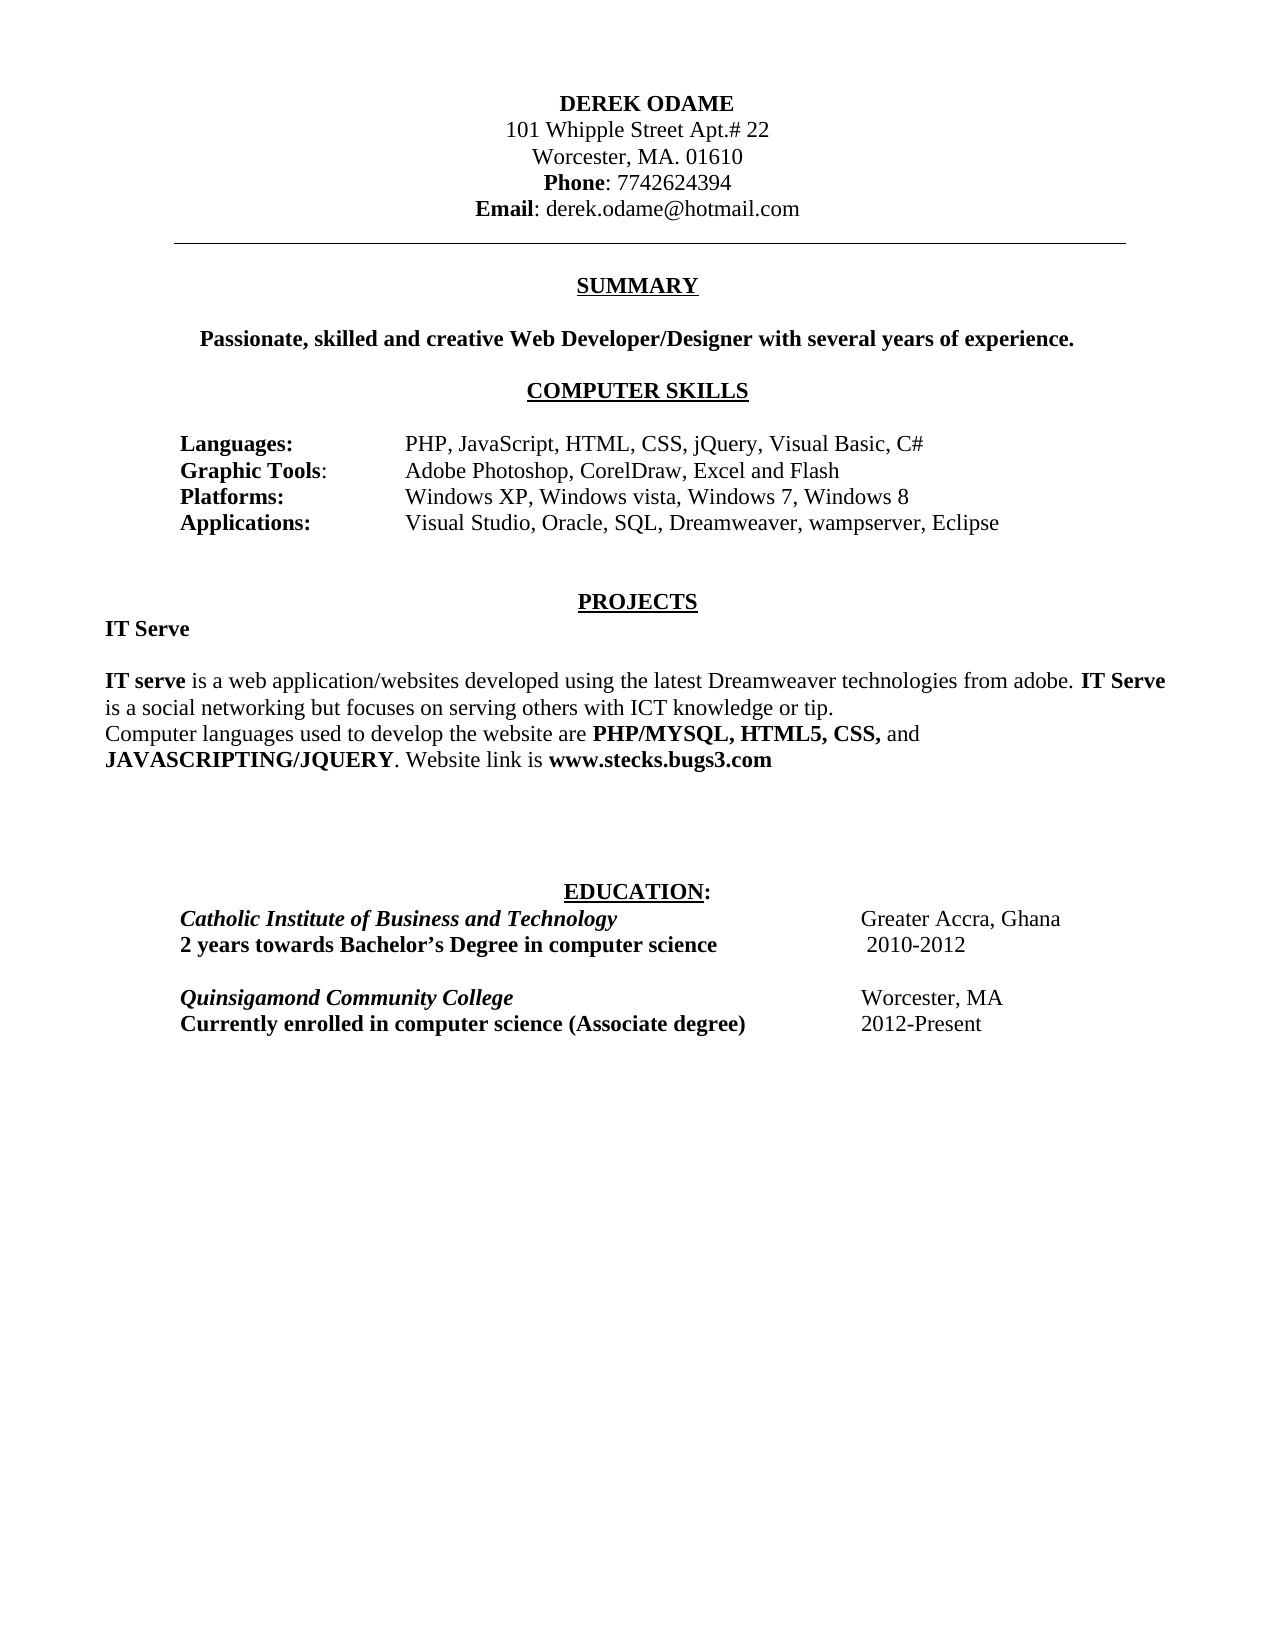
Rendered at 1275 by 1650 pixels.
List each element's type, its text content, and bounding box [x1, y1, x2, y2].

text Quinsigamond Community College Worcester, MA [105, 984, 1170, 1010]
text Passionate, skilled and creative Web Developer/Designer with several years of experience. [105, 325, 1170, 351]
text Platforms: Windows XP, Windows vista, Windows 7, Windows 8 [105, 483, 1170, 509]
text EDUCATION: [105, 878, 1170, 905]
text Currently enrolled in computer science (Associate degree) 2012-Present [105, 1010, 1170, 1036]
text Applications: Visual Studio, Oracle, SQL, Dreamweaver, wampserver, Eclipse [105, 509, 1170, 536]
text Graphic Tools: Adobe Photoshop, CorelDraw, Excel and Flash [105, 457, 1170, 483]
title DEREK ODAME [124, 90, 1170, 116]
text Phone: 7742624394 [105, 169, 1170, 195]
text Worcester, MA. 01610 [105, 143, 1170, 169]
text Languages: PHP, JavaScript, HTML, CSS, jQuery, Visual Basic, C# [124, 430, 1170, 457]
text Catholic Institute of Business and Technology Greater Accra, Ghana [105, 905, 1174, 931]
text COMPUTER SKILLS [105, 378, 1170, 404]
text IT serve is a web application/websites developed using the latest Dreamweaver technologies from adobe. IT Serve is a social networking but focuses on serving others with ICT knowledge or tip. [105, 667, 1170, 720]
text IT Serve [105, 615, 1170, 641]
text 2 years towards Bachelor’s Degree in computer science 2010-2012 [105, 931, 1170, 957]
text 101 Whipple Street Apt.# 22 [105, 116, 1170, 143]
text Computer languages used to develop the website are PHP/MYSQL, HTML5, CSS, and JAVASCRIPTING/JQUERY. Website link is www.stecks.bugs3.com [105, 720, 1170, 773]
text Email: derek.odame@hotmail.com [105, 195, 1170, 222]
text PROJECTS [105, 588, 1170, 615]
text SUMMARY [105, 272, 1170, 298]
